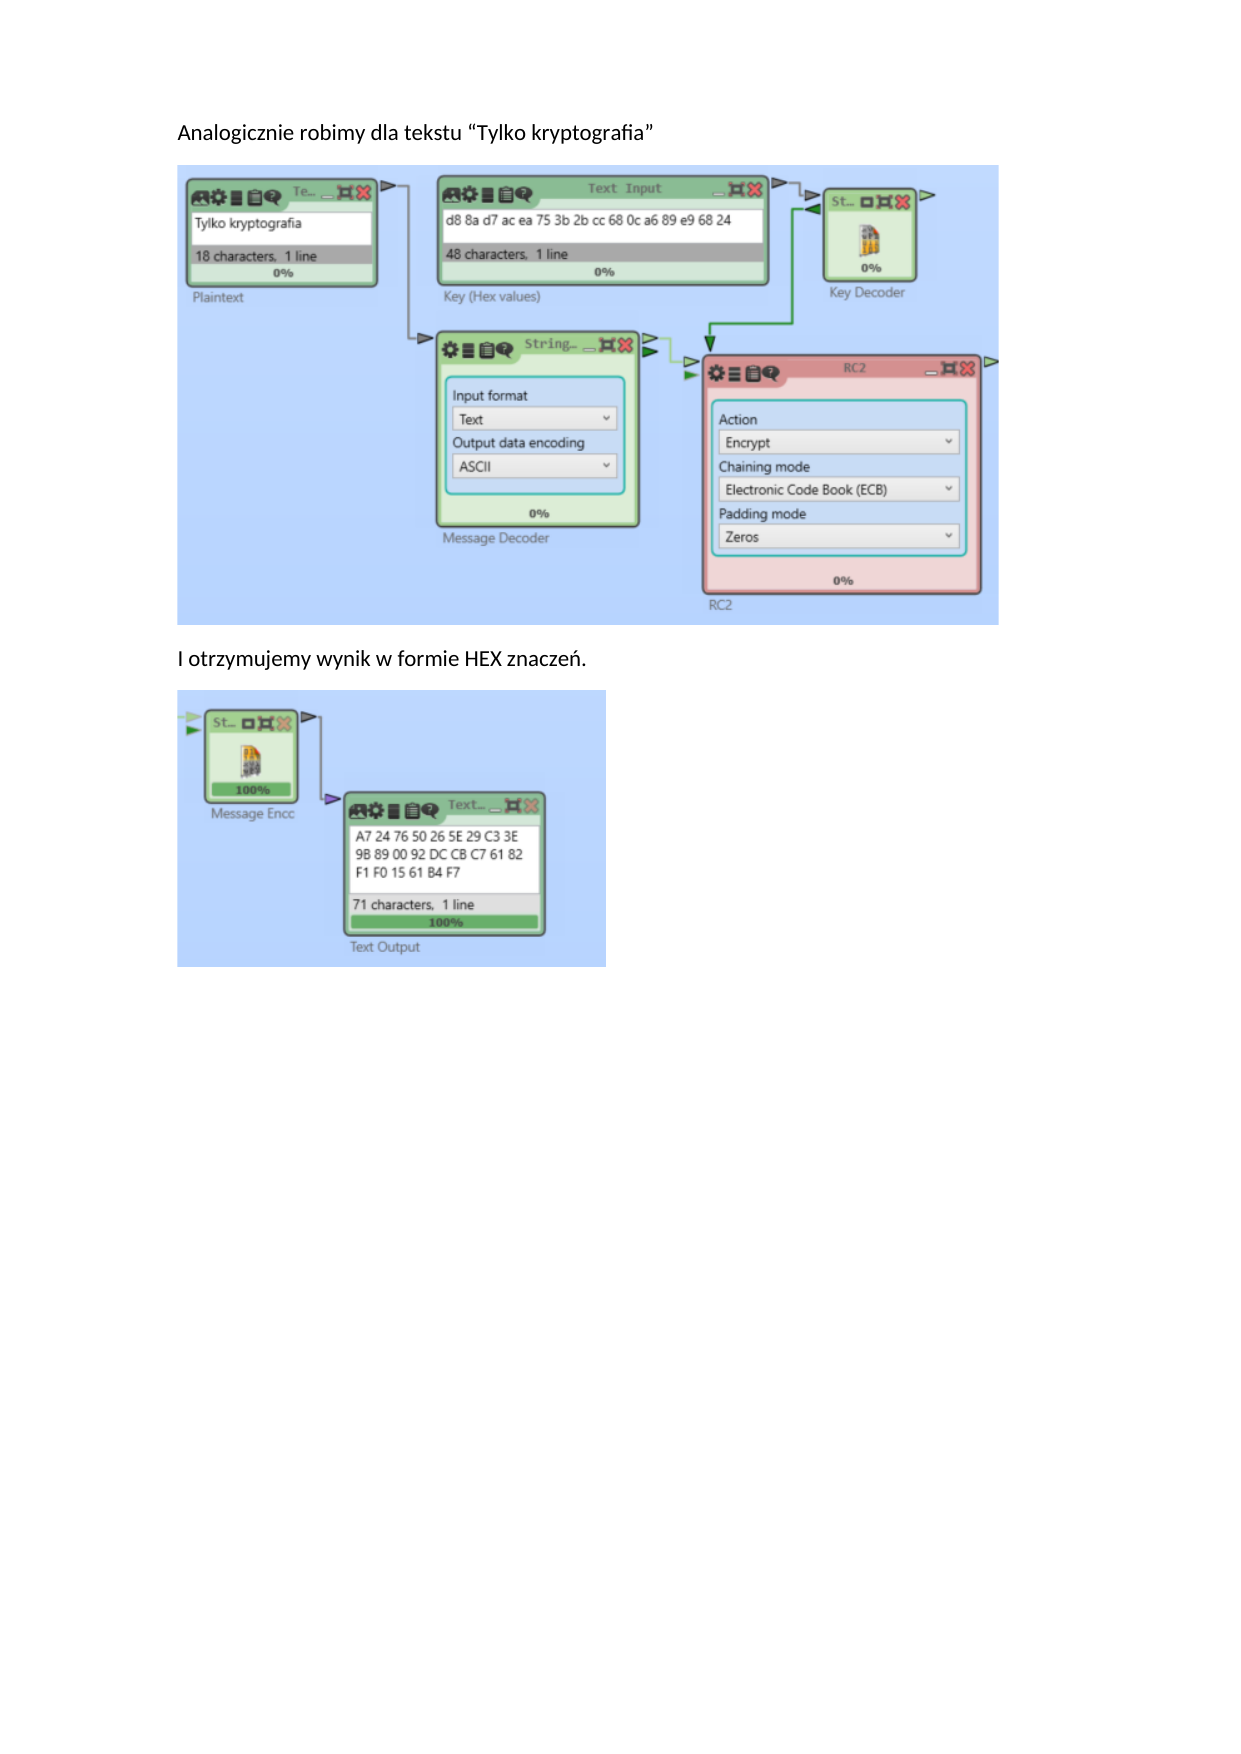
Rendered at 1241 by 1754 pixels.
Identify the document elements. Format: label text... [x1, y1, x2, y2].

text Analogicznie robimy dla tekstu “Tylko kryptografia” [177, 118, 1152, 146]
text I otrzymujemy wynik w formie HEX znaczeń. [177, 644, 1152, 672]
picture [177, 690, 606, 967]
picture [177, 165, 999, 625]
